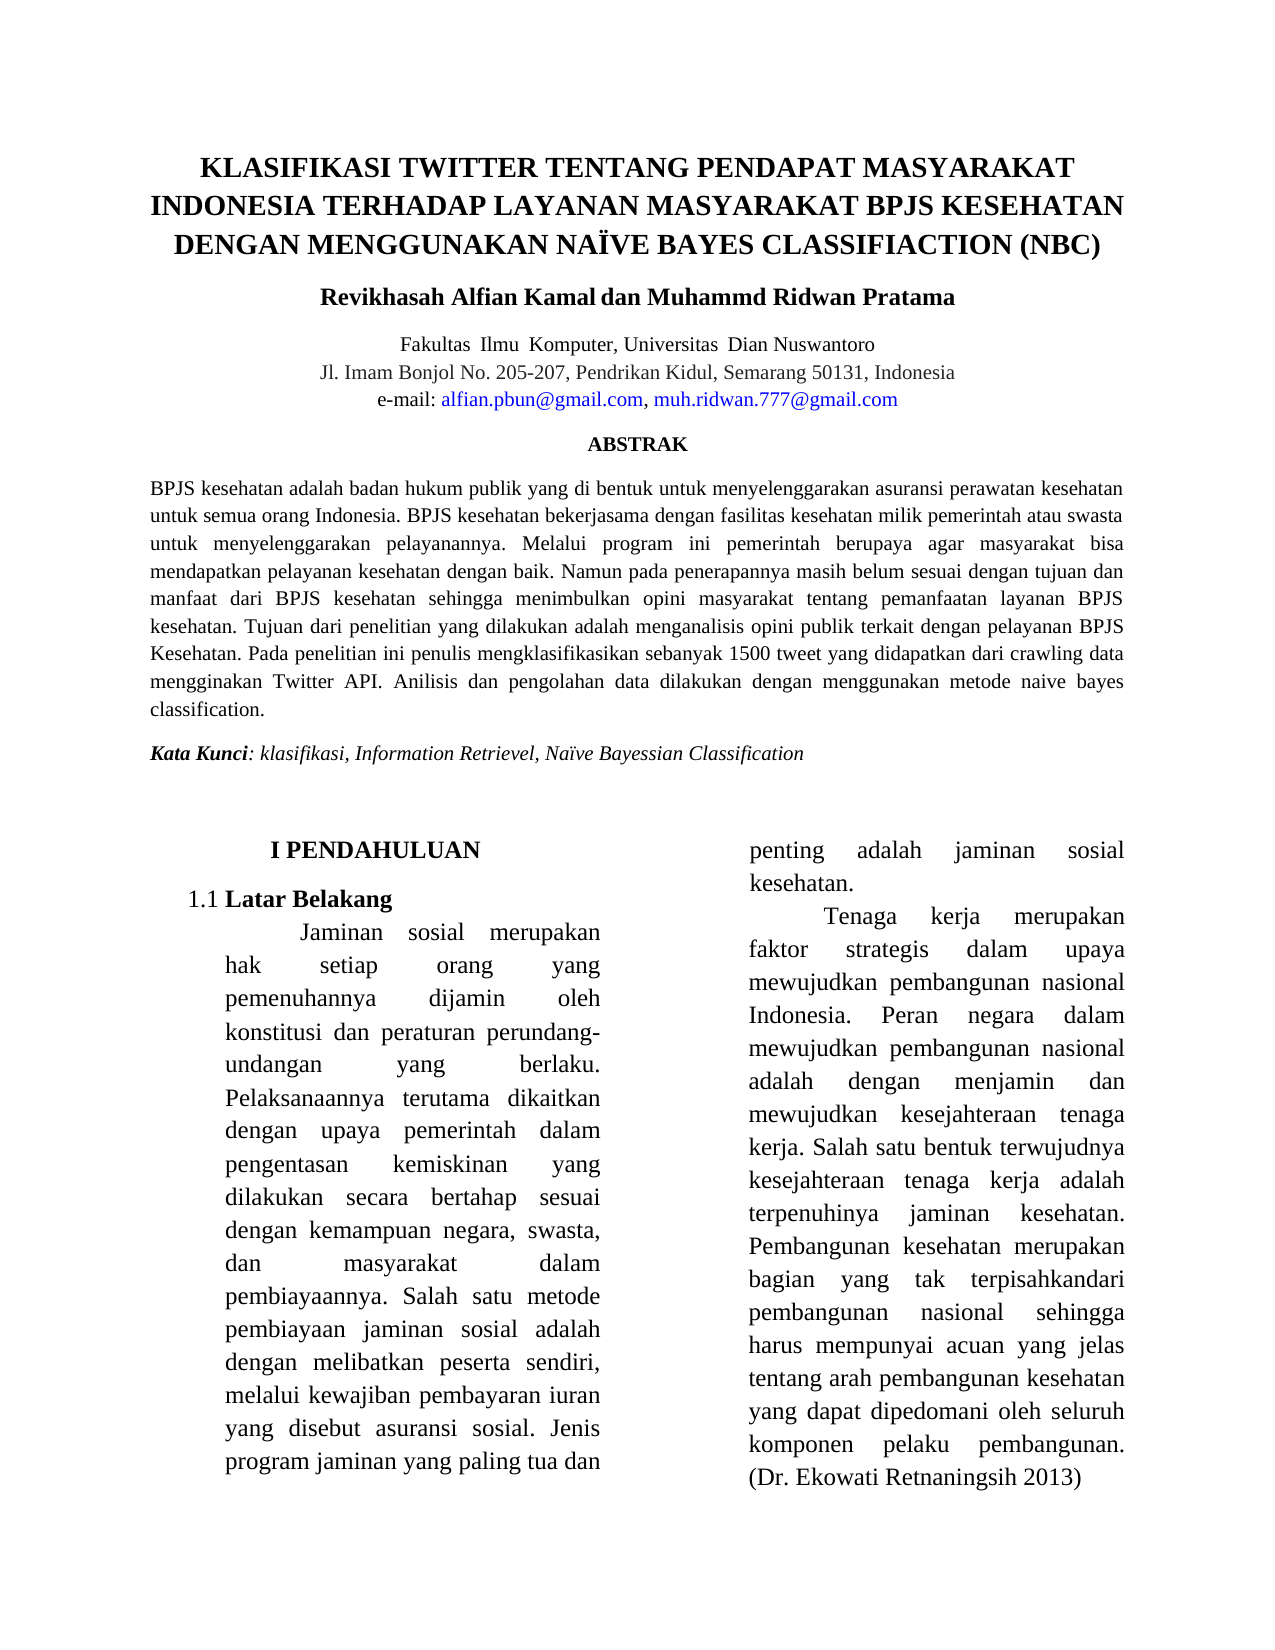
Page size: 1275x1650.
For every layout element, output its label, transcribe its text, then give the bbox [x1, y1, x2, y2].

text Kata Kunci: klasifikasi, Information Retrievel, Naïve Bayessian Classification [150, 741, 1125, 765]
text FakultasaIlmuaKomputer, UniversitasaDian Nuswantoro Jl. Imam Bonjol No. 205-207, Pendrikan Kidul, Semarang 50131, Indonesia e-mail: alfian.pbun@gmail.com, muh.ridwan.777@gmail.com [150, 332, 1125, 411]
text KLASIFIKASI TWITTER TENTANG PENDAPAT MASYARAKAT INDONESIA TERHADAP LAYANAN MASYARAKAT BPJS KESEHATAN DENGAN MENGGUNAKAN NAÏVE BAYES CLASSIFIACTION (NBC) [150, 150, 1125, 261]
text ABSTRAK [150, 431, 1125, 456]
list Tenaga kerja merupakan faktor strategis dalam upaya mewujudkan pembangunan nasional Indonesia. Peran negara dalam mewujudkan pembangunan nasional adalah dengan menjamin dan mewujudkan kesejahteraan tenaga kerja. Salah satu bentuk terwujudnya kesejahteraan tenaga kerja adalah terpenuhinya jaminan kesehatan. Pembangunan kesehatan merupakan bagian yang tak terpisahkandari pembangunan nasional sehingga harus mempunyai acuan yang jelas tentang arah pembangunan kesehatan yang dapat dipedomani oleh seluruh komponen pelaku pembangunan. (Dr. Ekowati Retnaningsih 2013) [748, 901, 1125, 1491]
text I PENDAHULUAN [150, 835, 601, 863]
list Latar Belakang [187, 884, 601, 913]
list Jaminan sosial merupakan hak setiap orang yang pemenuhannya dijamin oleh konstitusi dan peraturan perundang-undangan yang berlaku. Pelaksanaannya terutama dikaitkan dengan upaya pemerintah dalam pengentasan kemiskinan yang dilakukan secara bertahap sesuai dengan kemampuan negara, swasta, dan masyarakat dalam pembiayaannya. Salah satu metode pembiayaan jaminan sosial adalah dengan melibatkan peserta sendiri, melalui kewajiban pembayaran iuran yang disebut asuransi sosial. Jenis program jaminan yang paling tua dan penting adalah jaminan sosial kesehatan. [225, 917, 601, 1474]
text Revikhasah Alfian Kamal dan Muhammd Ridwan Pratama [150, 282, 1125, 311]
text BPJS kesehatan adalah badan hukum publik yang di bentuk untuk menyelenggarakan asuransi perawatan kesehatan untuk semua orang Indonesia. BPJS kesehatan bekerjasama dengan fasilitas kesehatan milik pemerintah atau swasta untuk menyelenggarakan pelayanannya. Melalui program ini pemerintah berupaya agar masyarakat bisa mendapatkan pelayanan kesehatan dengan baik. Namun pada penerapannya masih belum sesuai dengan tujuan dan manfaat dari BPJS kesehatan sehingga menimbulkan opini masyarakat tentang pemanfaatan layanan BPJS kesehatan. Tujuan dari penelitian yang dilakukan adalah menganalisis opini publik terkait dengan pelayanan BPJS Kesehatan. Pada penelitian ini penulis mengklasifikasikan sebanyak 1500 tweet yang didapatkan dari crawling data mengginakan Twitter API. Anilisis dan pengolahan data dilakukan dengan menggunakan metode naive bayes classification. [150, 476, 1125, 721]
